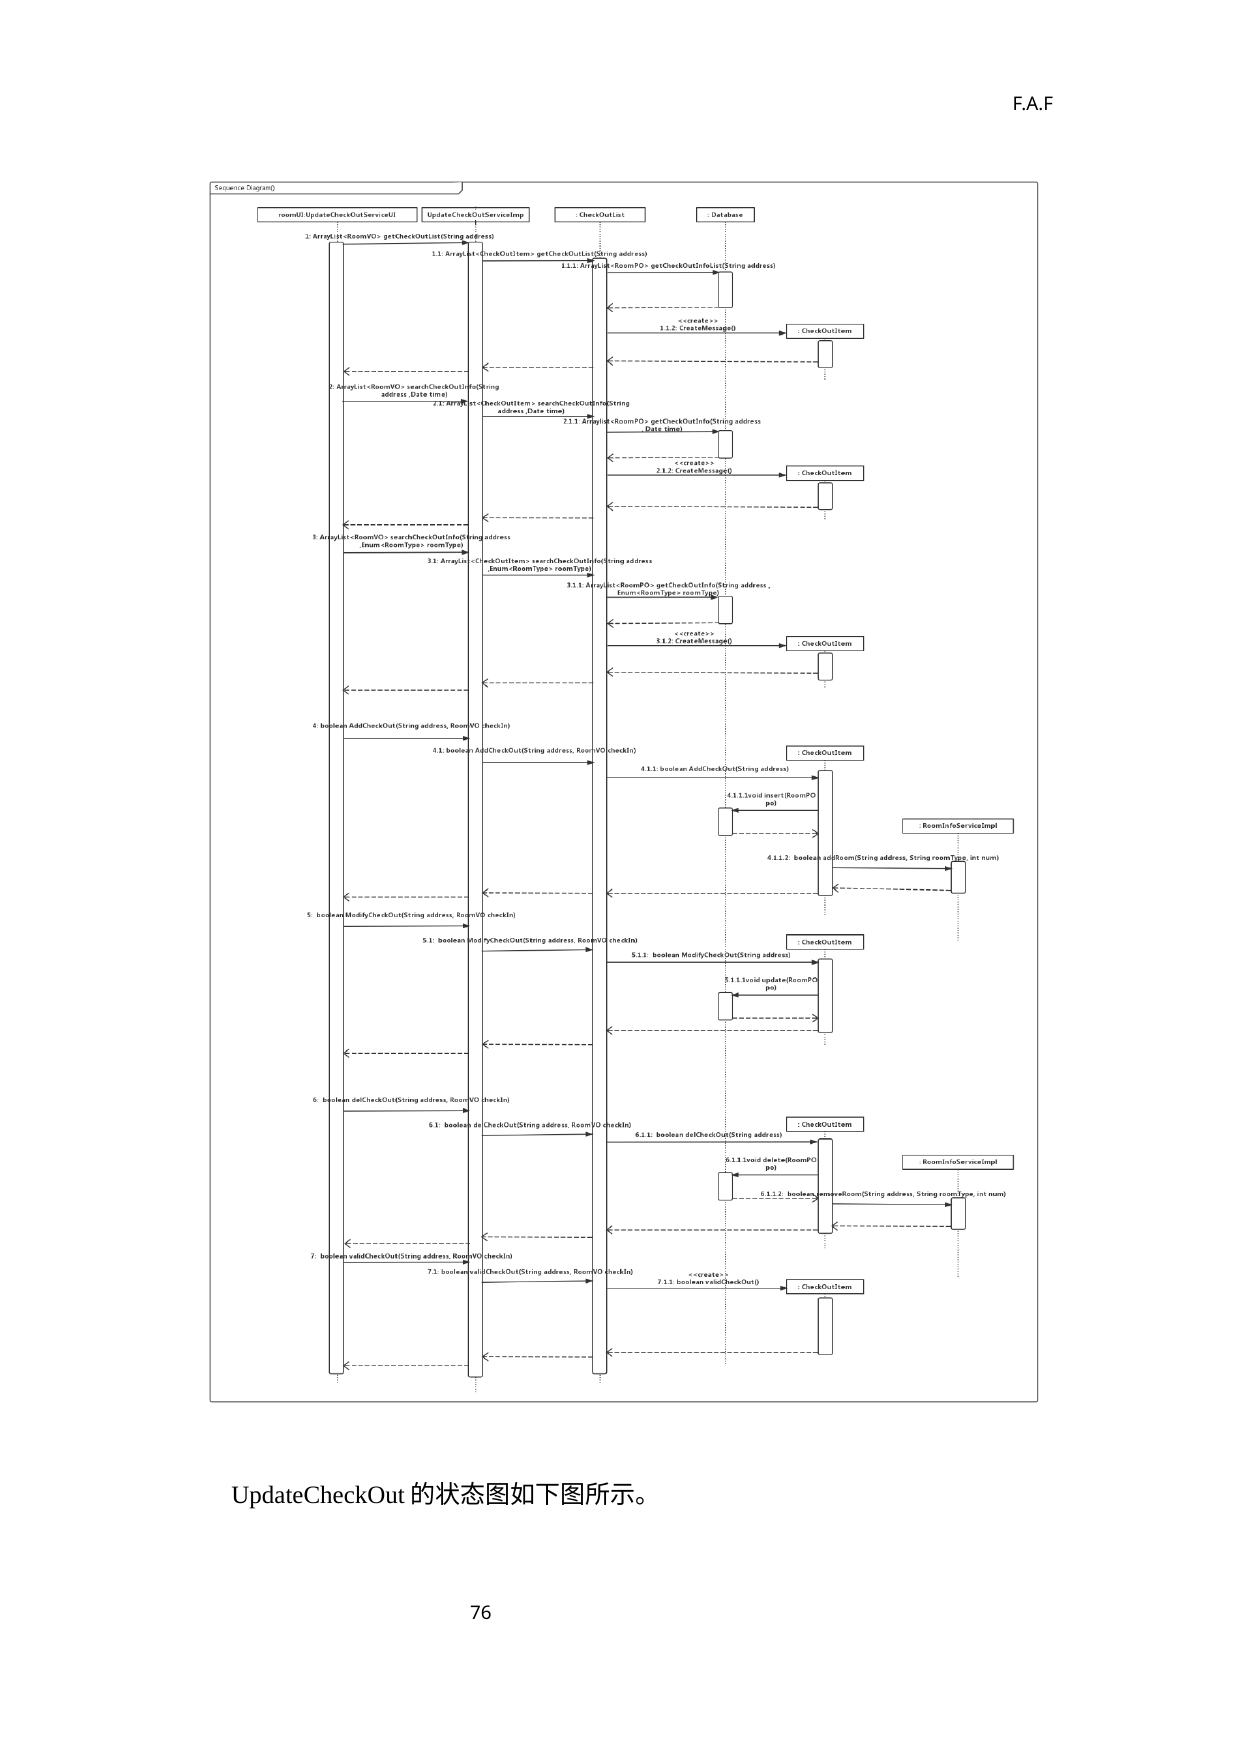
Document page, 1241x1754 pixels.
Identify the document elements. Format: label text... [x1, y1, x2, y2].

text UpdateCheckOut的状态图如下图所示。 [187, 1460, 1053, 1525]
picture [187, 159, 1053, 1417]
